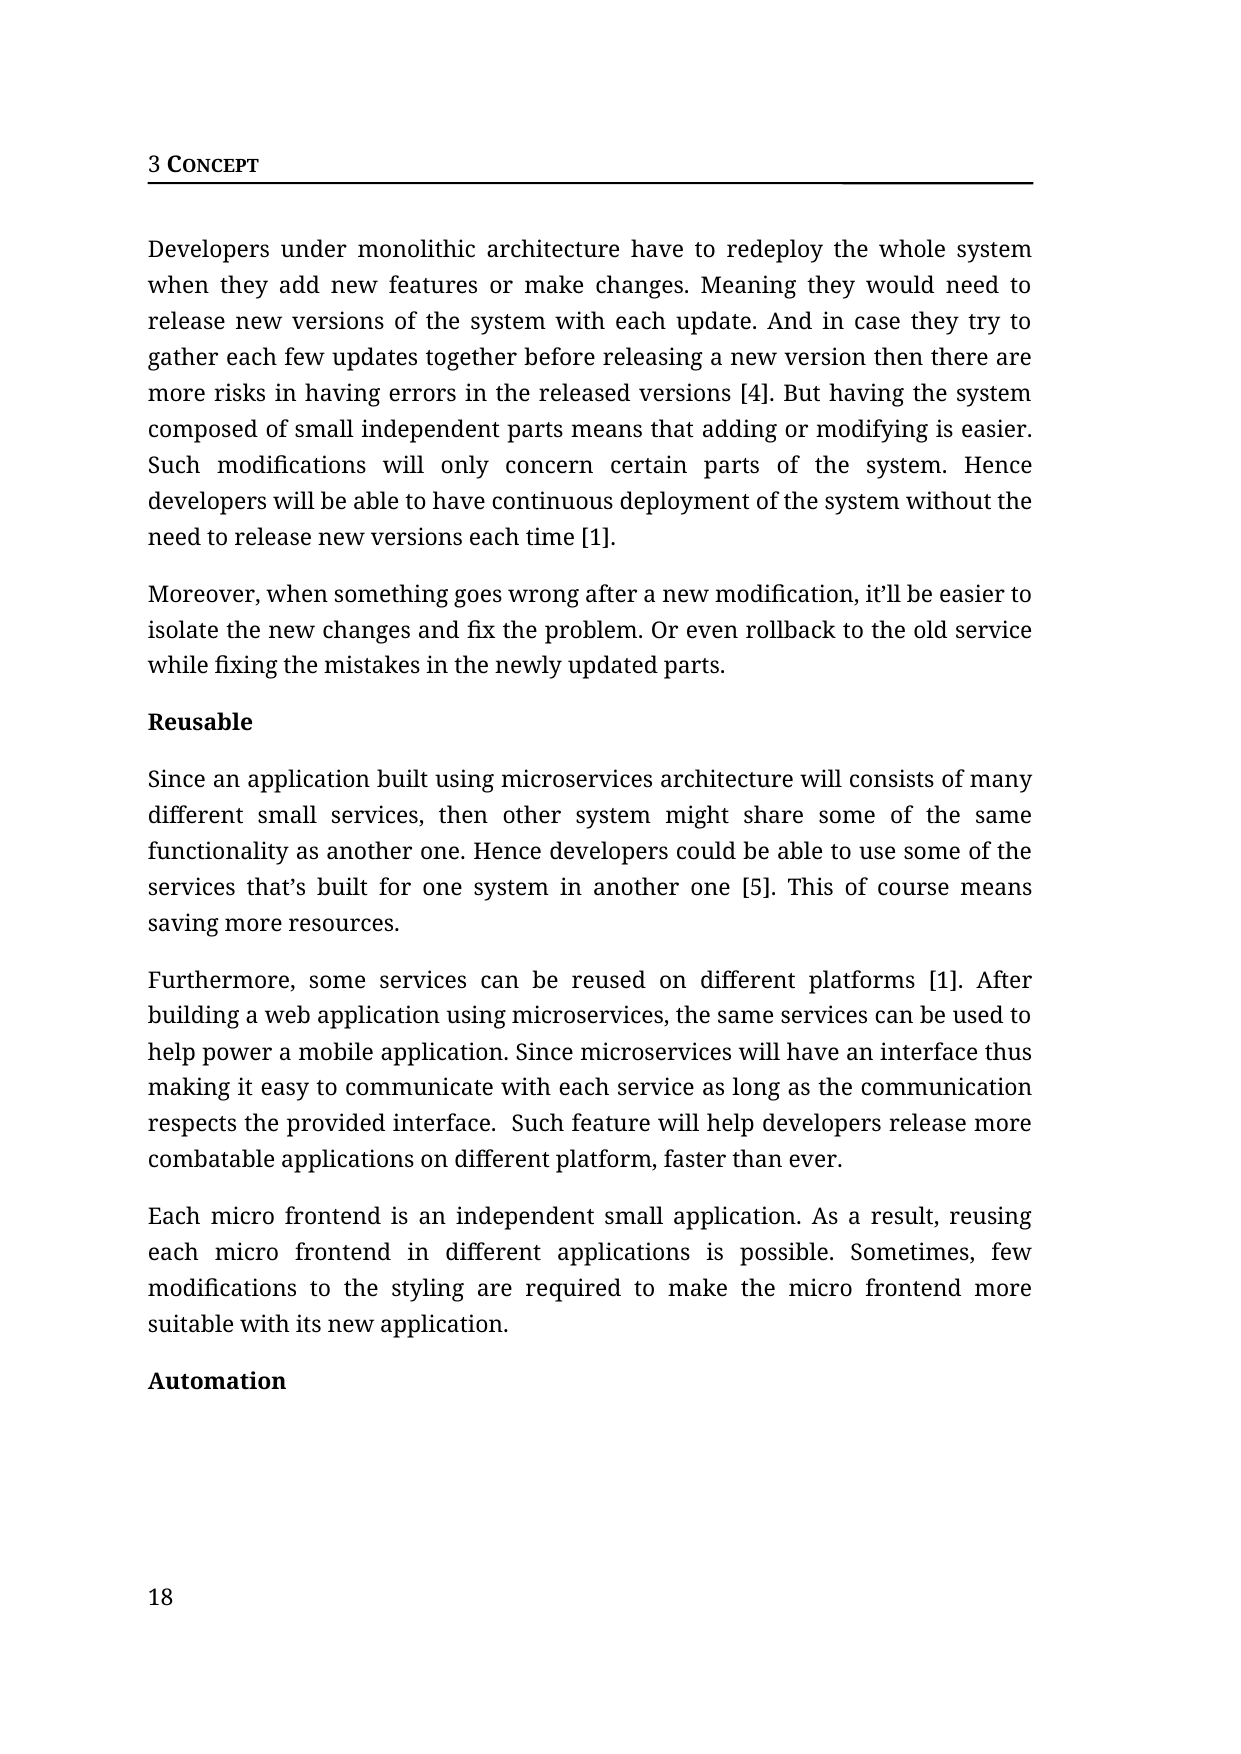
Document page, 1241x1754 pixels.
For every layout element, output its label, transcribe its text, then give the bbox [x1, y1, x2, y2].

text Developers under monolithic architecture have to redeploy the whole system when they add new features or make changes. Meaning they would need to release new versions of the system with each update. And in case they try to gather each few updates together before releasing a new version then there are more risks in having errors in the released versions [4]. But having the system composed of small independent parts means that adding or modifying is easier. Such modifications will only concern certain parts of the system. Hence developers will be able to have continuous deployment of the system without the need to release new versions each time [1]. [148, 233, 1033, 552]
text Each micro frontend is an independent small application. As a result, reusing each micro frontend in different applications is possible. Sometimes, few modifications to the styling are required to make the micro frontend more suitable with its new application. [148, 1200, 1033, 1339]
text Since an application built using microservices architecture will consists of many different small services, then other system might share some of the same functionality as another one. Hence developers could be able to use some of the services that’s built for one system in another one [5]. This of course means saving more resources. [148, 763, 1033, 938]
text Automation [148, 1364, 1033, 1396]
text Furthermore, some services can be reused on different platforms [1]. After building a web application using microservices, the same services can be used to help power a mobile application. Since microservices will have an interface thus making it easy to communicate with each service as long as the communication respects the provided interface. Such feature will help developers release more combatable applications on different platform, faster than ever. [148, 963, 1033, 1174]
text Reusable [148, 706, 1033, 737]
text Moreover, when something goes wrong after a new modification, it’ll be easier to isolate the new changes and fix the problem. Or even rollback to the old service while fixing the mistakes in the newly updated parts. [148, 578, 1033, 681]
